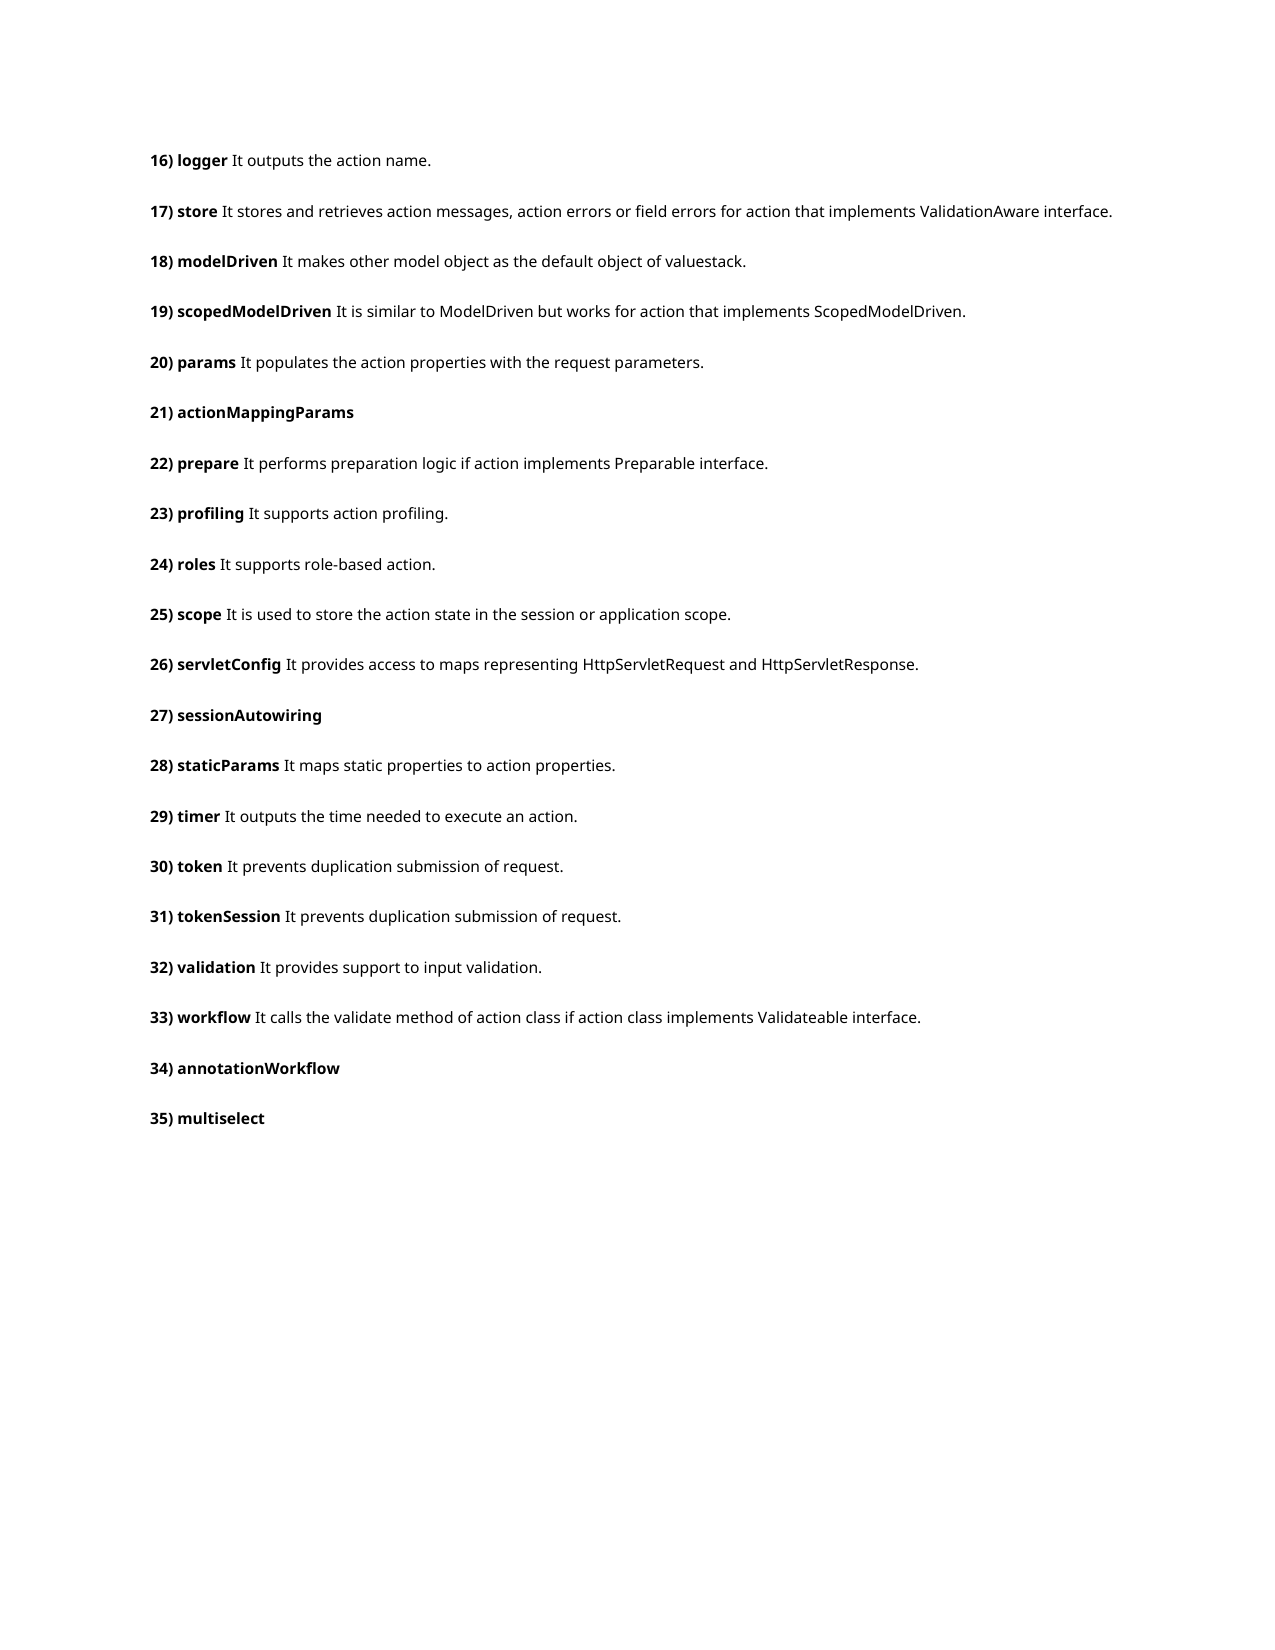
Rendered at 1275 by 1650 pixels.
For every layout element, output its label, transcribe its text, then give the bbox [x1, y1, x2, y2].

text 21) actionMappingParams [150, 402, 1125, 423]
text 18) modelDriven It makes other model object as the default object of valuestack. [150, 251, 1125, 272]
text 23) profiling It supports action profiling. [150, 503, 1125, 524]
text 25) scope It is used to store the action state in the session or application scope. [150, 604, 1125, 625]
text 26) servletConfig It provides access to maps representing HttpServletRequest and HttpServletResponse. [150, 654, 1125, 675]
text 34) annotationWorkflow [150, 1057, 1125, 1079]
text 28) staticParams It maps static properties to action properties. [150, 755, 1125, 776]
text 31) tokenSession It prevents duplication submission of request. [150, 906, 1125, 927]
text 19) scopedModelDriven It is similar to ModelDriven but works for action that implements ScopedModelDriven. [150, 301, 1125, 322]
text 33) workflow It calls the validate method of action class if action class implements Validateable interface. [150, 1007, 1125, 1028]
text 17) store It stores and retrieves action messages, action errors or field errors for action that implements ValidationAware interface. [150, 200, 1125, 222]
text 27) sessionAutowiring [150, 704, 1125, 726]
text 32) validation It provides support to input validation. [150, 957, 1125, 978]
text 35) multiselect [150, 1108, 1125, 1129]
text 24) roles It supports role-based action. [150, 553, 1125, 574]
text 20) params It populates the action properties with the request parameters. [150, 352, 1125, 373]
text 29) timer It outputs the time needed to execute an action. [150, 805, 1125, 827]
text 16) logger It outputs the action name. [150, 150, 1125, 171]
text 22) prepare It performs preparation logic if action implements Preparable interface. [150, 452, 1125, 474]
text 30) token It prevents duplication submission of request. [150, 856, 1125, 877]
